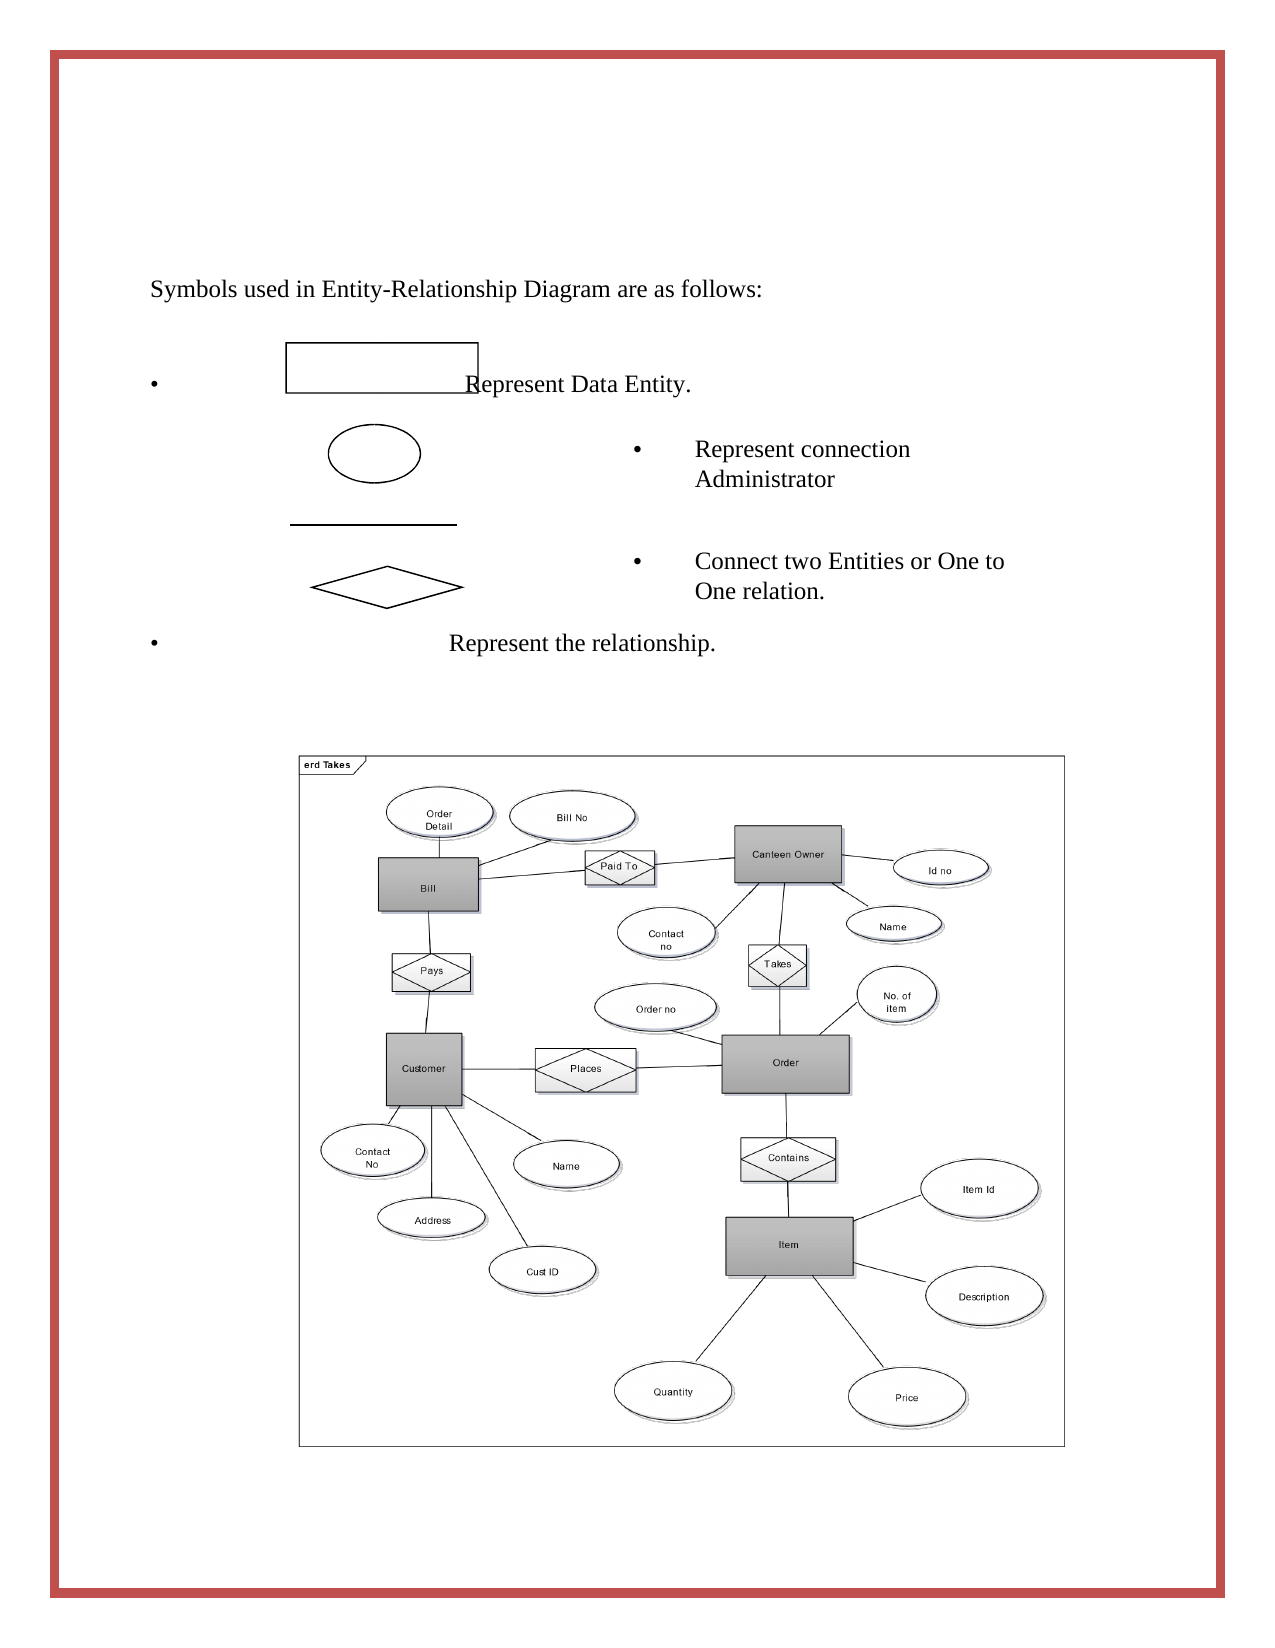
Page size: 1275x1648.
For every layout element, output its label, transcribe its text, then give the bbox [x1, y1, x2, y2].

text Symbols used in Entity-Relationship Diagram are as follows: [150, 274, 1010, 302]
text • Represent Data Entity. [150, 369, 1125, 398]
list Connect two Entities or One to One relation. [286, 546, 1009, 605]
text • Represent the relationship. [150, 628, 1125, 657]
picture [298, 755, 1065, 1447]
list Represent connection Administrator [286, 434, 1009, 492]
